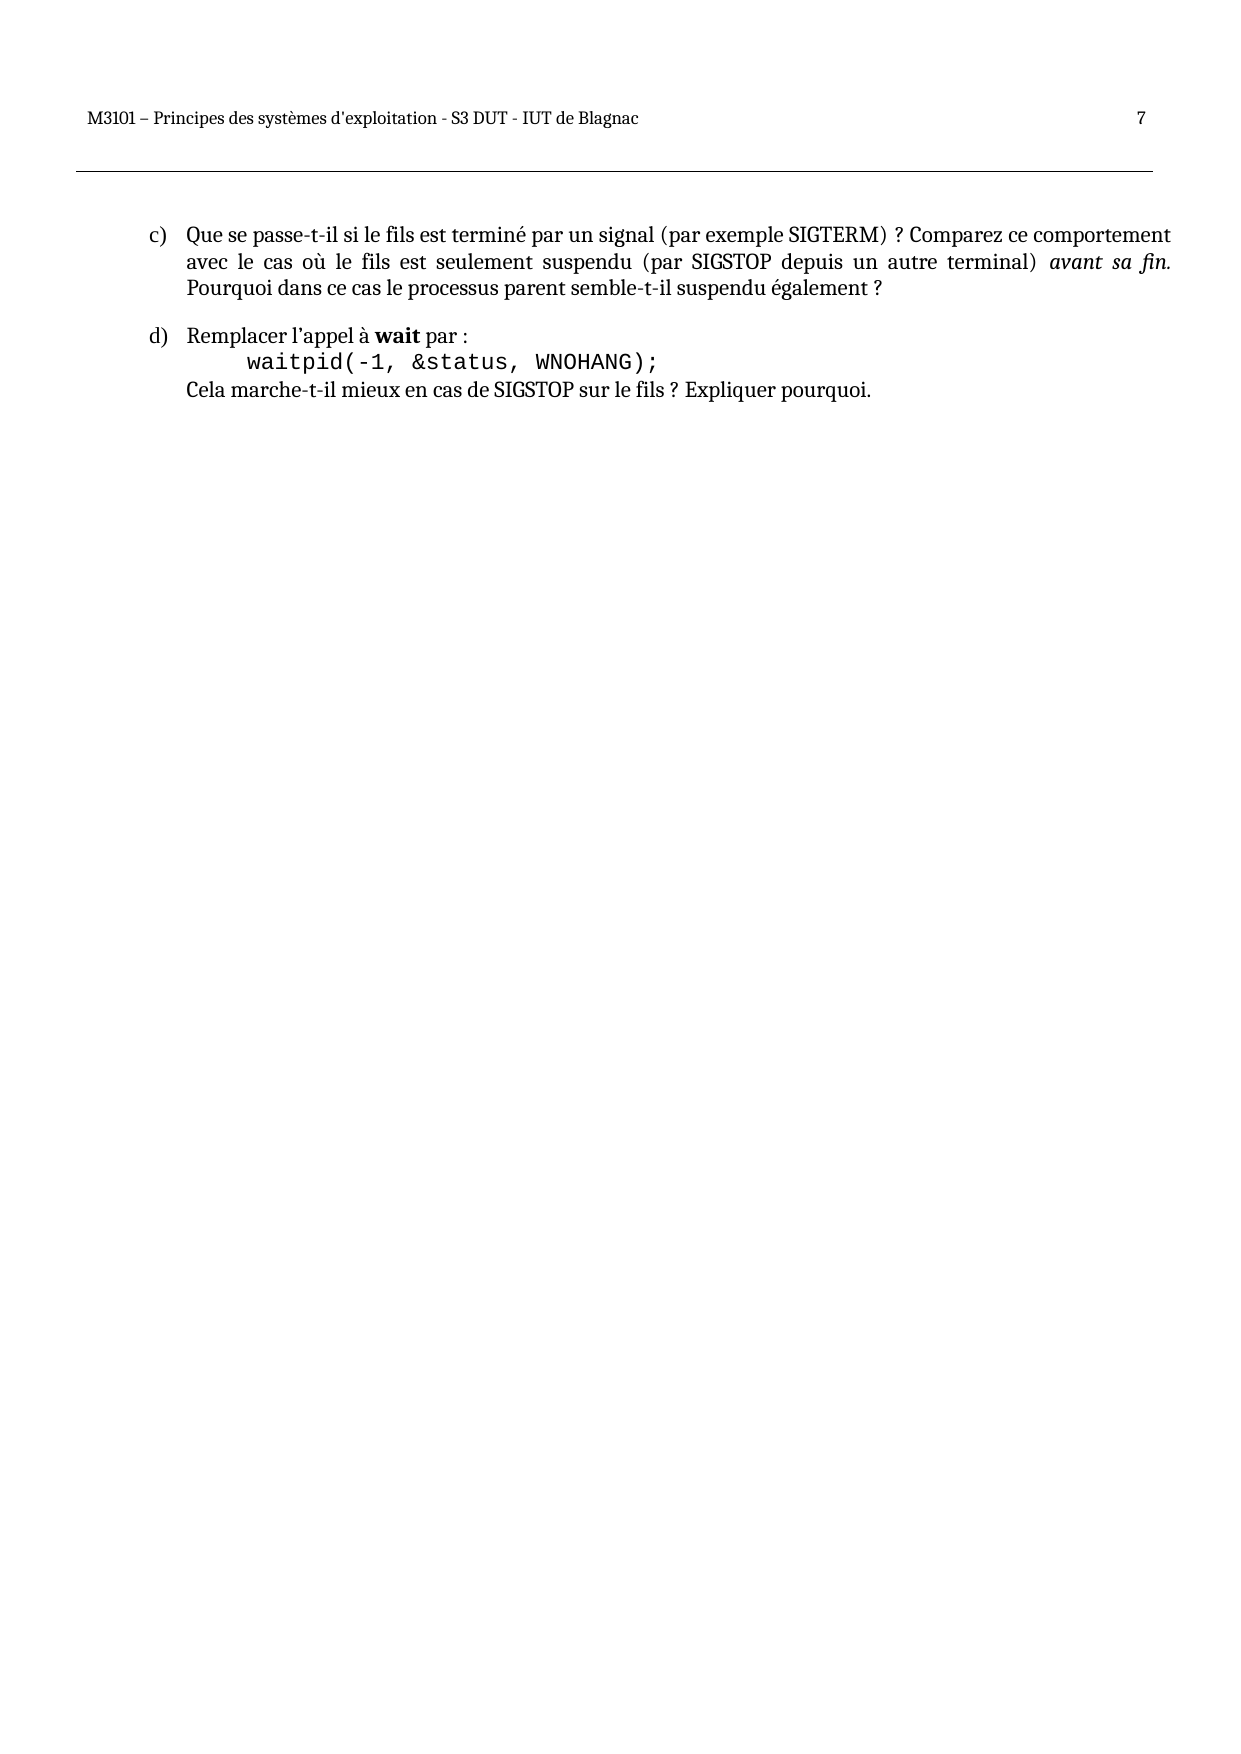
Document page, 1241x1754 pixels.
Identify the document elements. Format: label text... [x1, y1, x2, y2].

list Remplacer l’appel à wait par : waitpid(-1, &status, WNOHANG); Cela marche-t-il mieux en cas de SIGSTOP sur le fils ? Expliquer pourquoi. [149, 322, 1171, 403]
list Que se passe-t-il si le fils est terminé par un signal (par exemple SIGTERM) ? Comparez ce comportement avec le cas où le fils est seulement suspendu (par SIGSTOP depuis un autre terminal) avant sa fin. Pourquoi dans ce cas le processus parent semble-t-il suspendu également ? [149, 221, 1171, 301]
